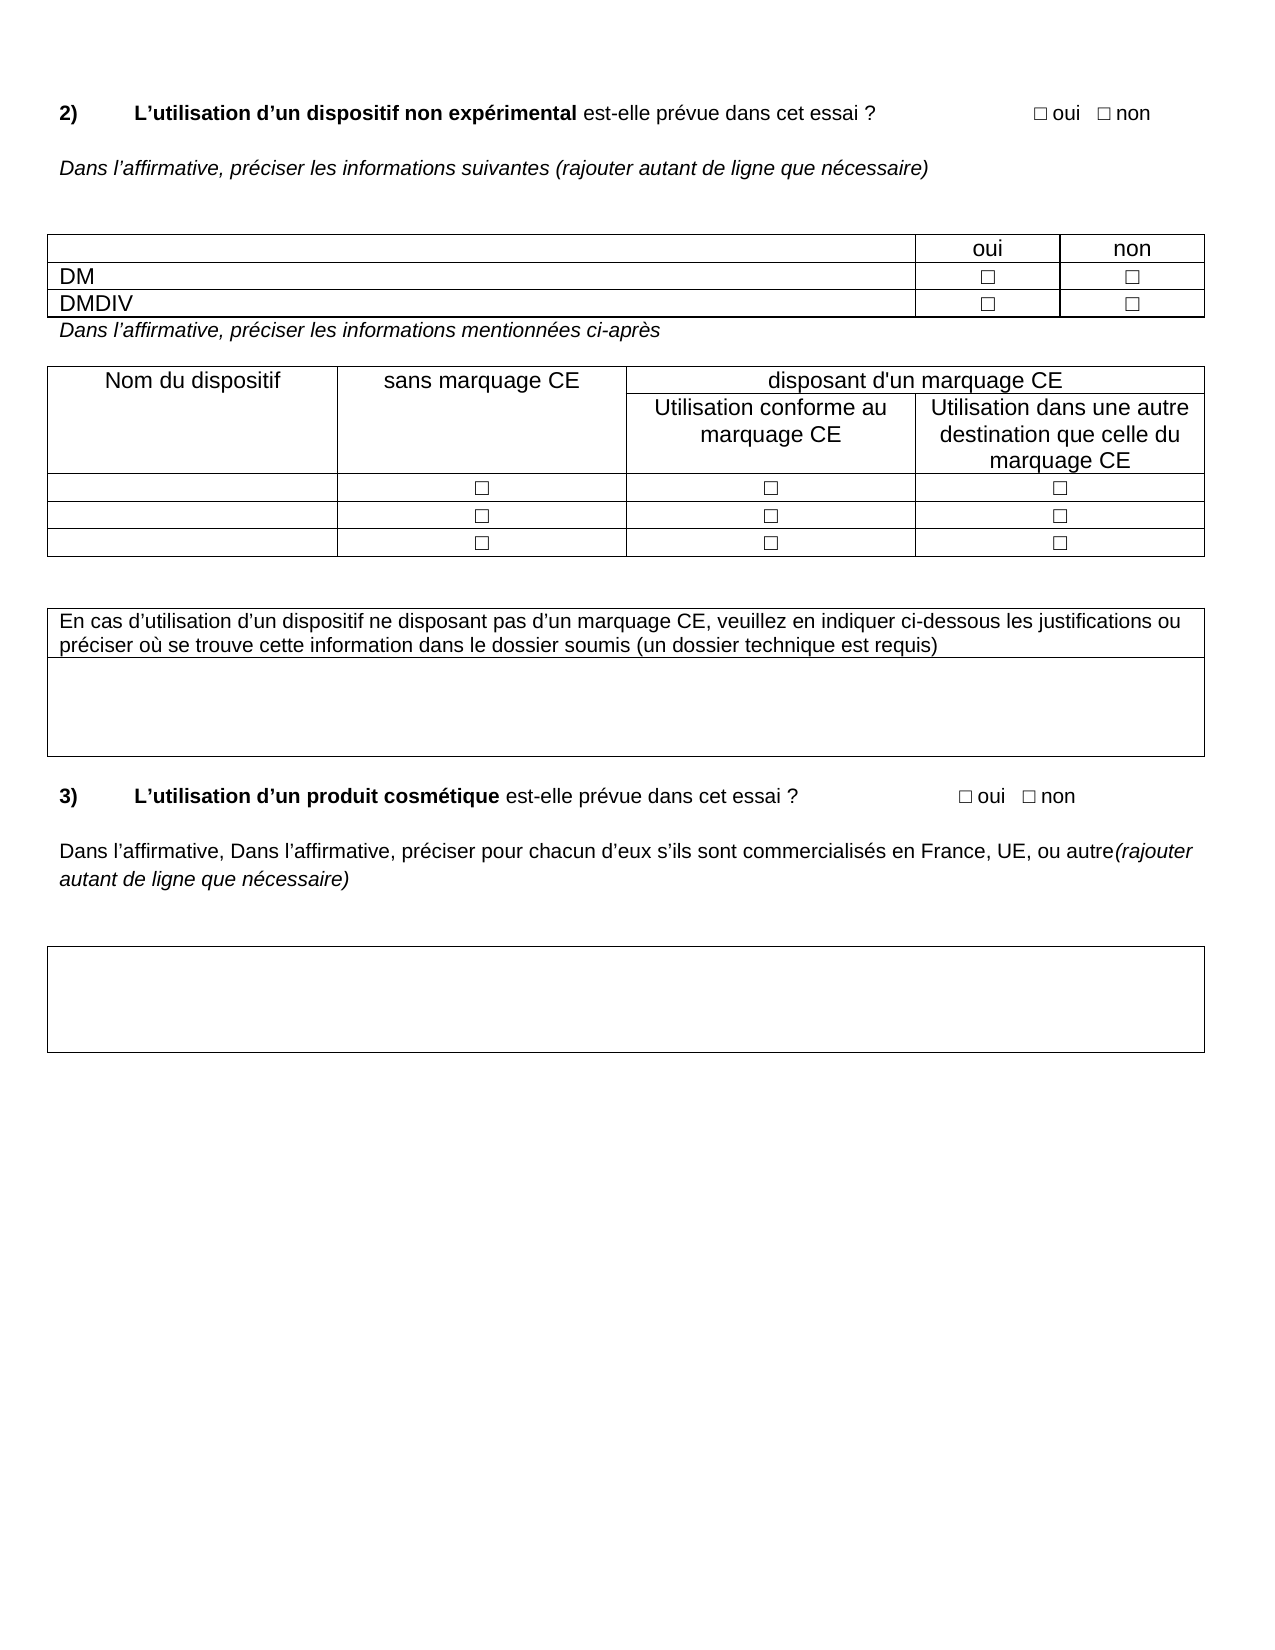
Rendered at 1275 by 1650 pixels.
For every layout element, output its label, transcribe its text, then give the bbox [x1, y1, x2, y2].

table_cell □ [338, 529, 626, 556]
table_header non [1061, 235, 1204, 262]
table_header En cas d’utilisation d’un dispositif ne disposant pas d’un marquage CE, veuillez en indiquer ci-dessous les justifications ou préciser où se trouve cette information dans le dossier soumis (un dossier technique est requis) [48, 609, 1204, 657]
table_cell [48, 502, 337, 528]
table_cell DM [48, 263, 915, 289]
table_cell □ [627, 502, 915, 528]
table_cell □ [627, 474, 915, 501]
table_header Nom du dispositif [48, 367, 337, 473]
table_header sans marquage CE [338, 367, 626, 473]
table_header disposant d'un marquage CE [627, 367, 1204, 393]
table_cell Utilisation dans une autre destination que celle du marquage CE [916, 394, 1204, 473]
table_cell □ [916, 529, 1204, 556]
table_cell Utilisation conforme au marquage CE [627, 394, 915, 473]
text 2) L’utilisation d’un dispositif non expérimental est-elle prévue dans cet essai ? □ oui □ non Dans l’affirmative, préciser les informations suivantes (rajouter autant de ligne que nécessaire) [59, 100, 1216, 209]
table_cell □ [916, 263, 1059, 289]
table_cell □ [338, 474, 626, 501]
table_cell [48, 658, 1204, 756]
table_cell □ [916, 474, 1204, 501]
table_cell DMDIV [48, 290, 915, 316]
table_cell [48, 474, 337, 501]
table_cell □ [1061, 263, 1204, 289]
table_header oui [916, 235, 1059, 262]
table_cell □ [916, 290, 1059, 316]
table_cell □ [338, 502, 626, 528]
table_cell [48, 529, 337, 556]
text 3) L’utilisation d’un produit cosmétique est-elle prévue dans cet essai ? □ oui □ non Dans l’affirmative, Dans l’affirmative, préciser pour chacun d’eux s’ils sont commercialisés en France, UE, ou autre(rajouter autant de ligne que nécessaire) [59, 757, 1216, 921]
table_cell □ [1061, 290, 1204, 316]
table_header [48, 947, 1204, 1052]
table_header [48, 235, 915, 262]
table_cell □ [916, 502, 1204, 528]
text Dans l’affirmative, préciser les informations mentionnées ci-après [59, 317, 1216, 341]
table_cell □ [627, 529, 915, 556]
